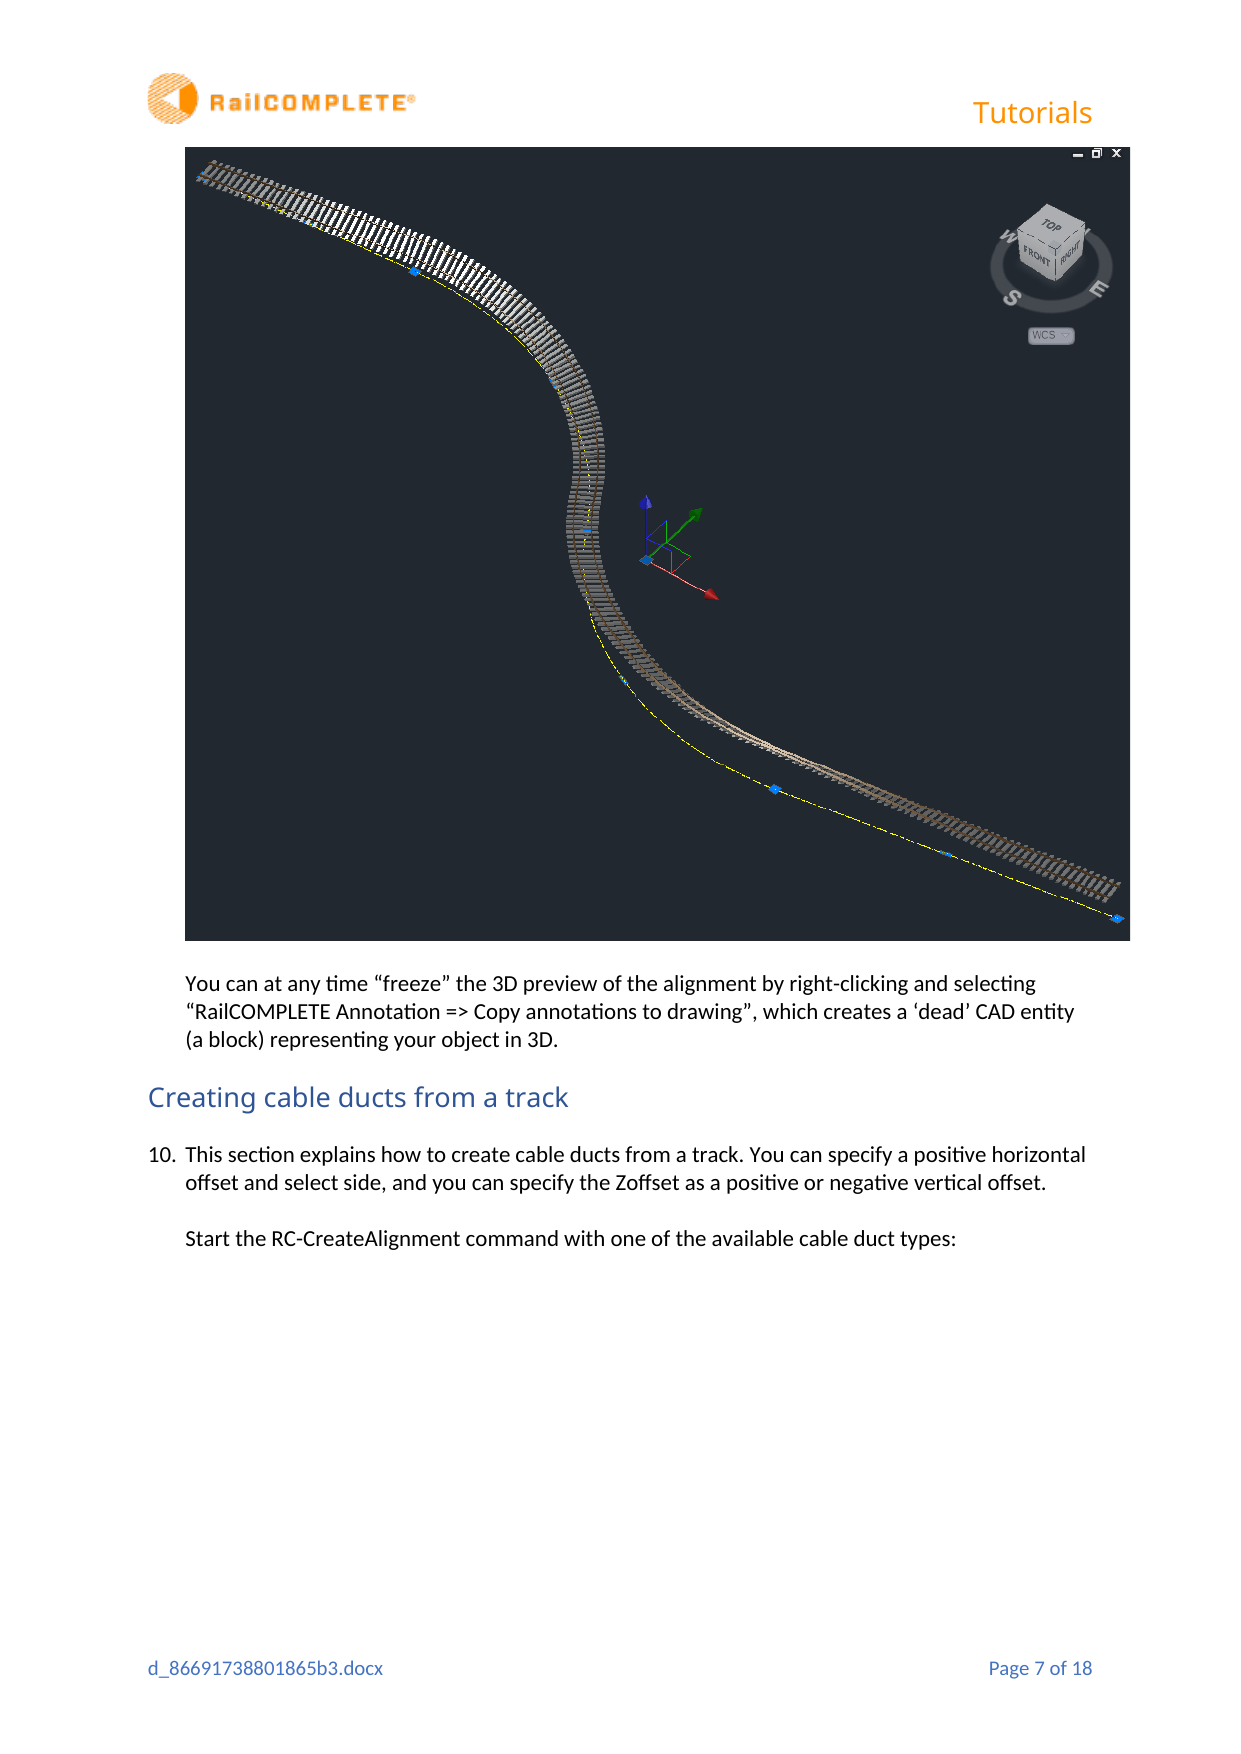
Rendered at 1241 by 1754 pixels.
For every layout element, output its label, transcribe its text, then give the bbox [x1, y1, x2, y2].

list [148, 1140, 1093, 1280]
picture [147, 73, 422, 124]
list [148, 148, 1093, 1053]
picture [185, 147, 1130, 941]
subtitle Creating cable ducts from a track [148, 1078, 1093, 1115]
